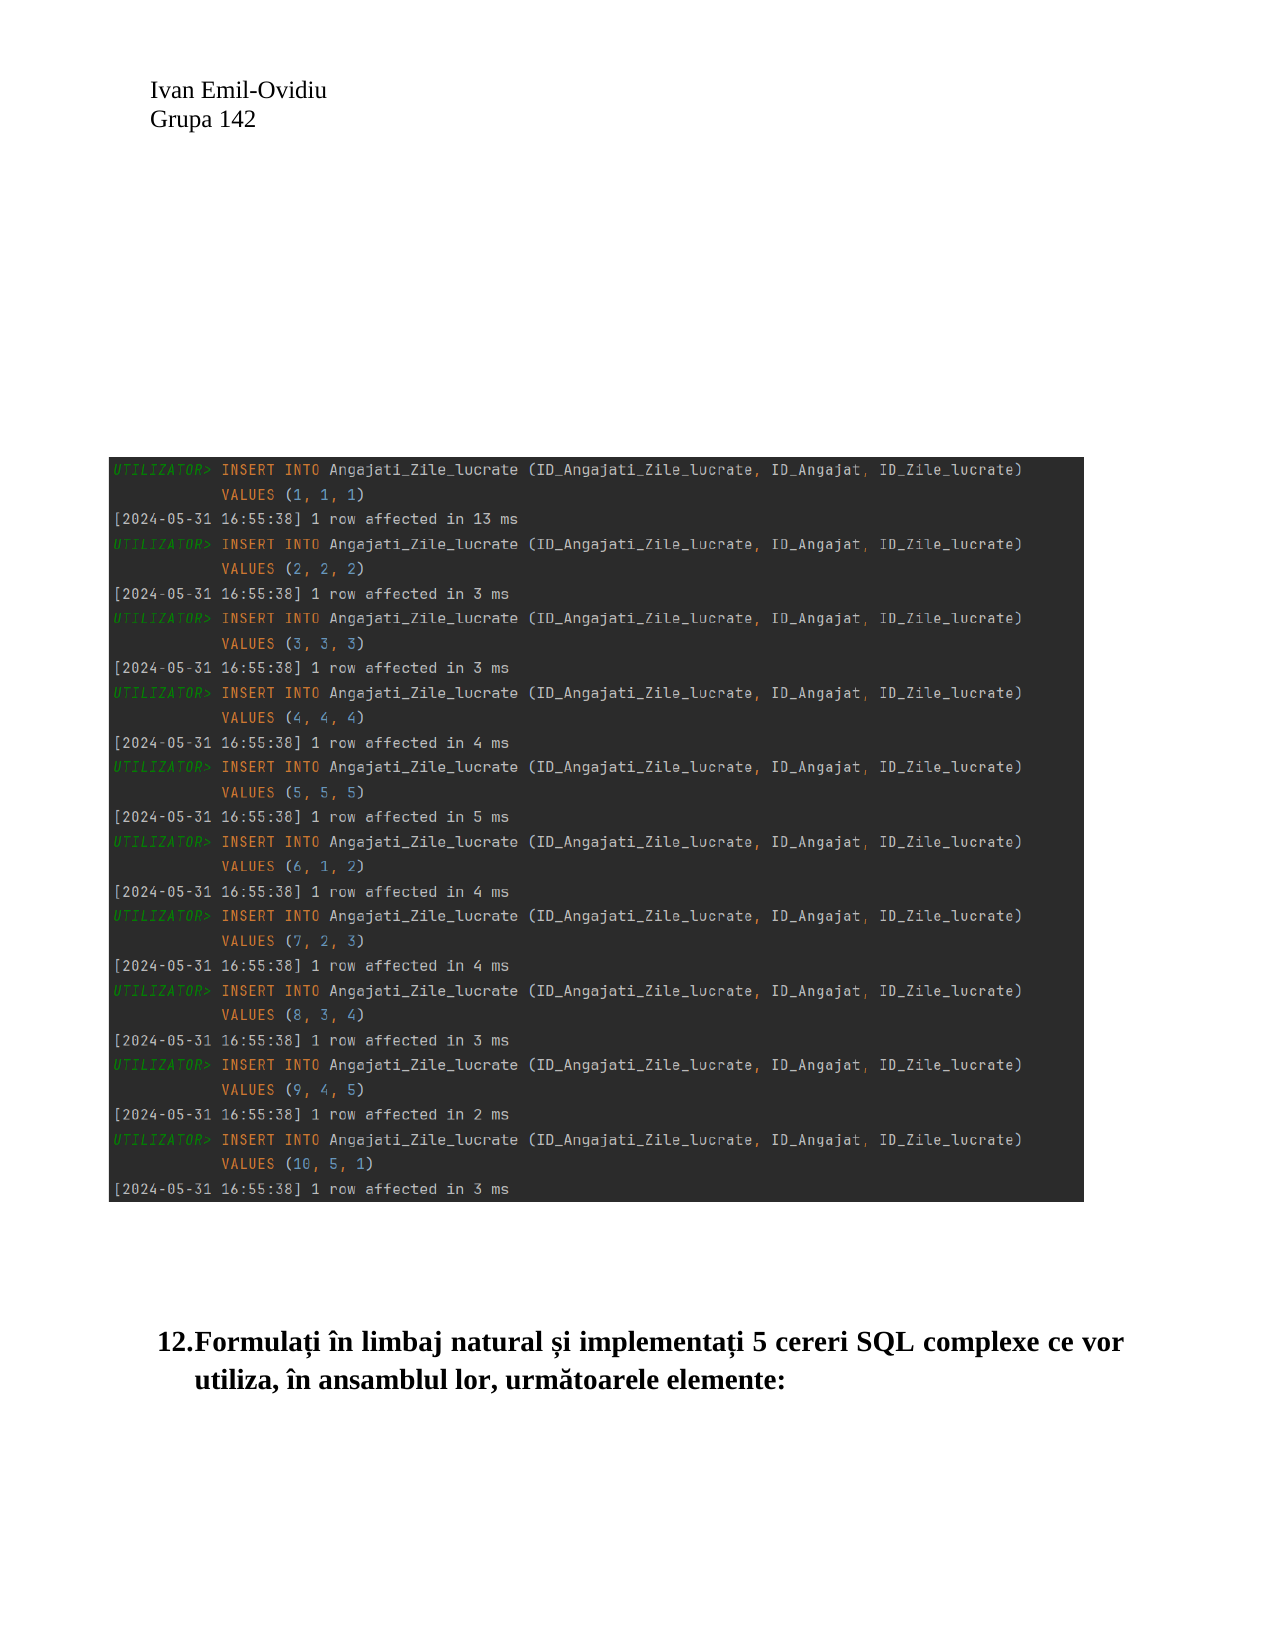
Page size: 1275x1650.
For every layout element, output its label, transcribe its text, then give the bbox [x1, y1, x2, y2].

list Formulați în limbaj natural și implementați 5 cereri SQL complexe ce vor utiliza, în ansamblul lor, următoarele elemente: [157, 1324, 1125, 1396]
picture [108, 457, 1084, 1202]
